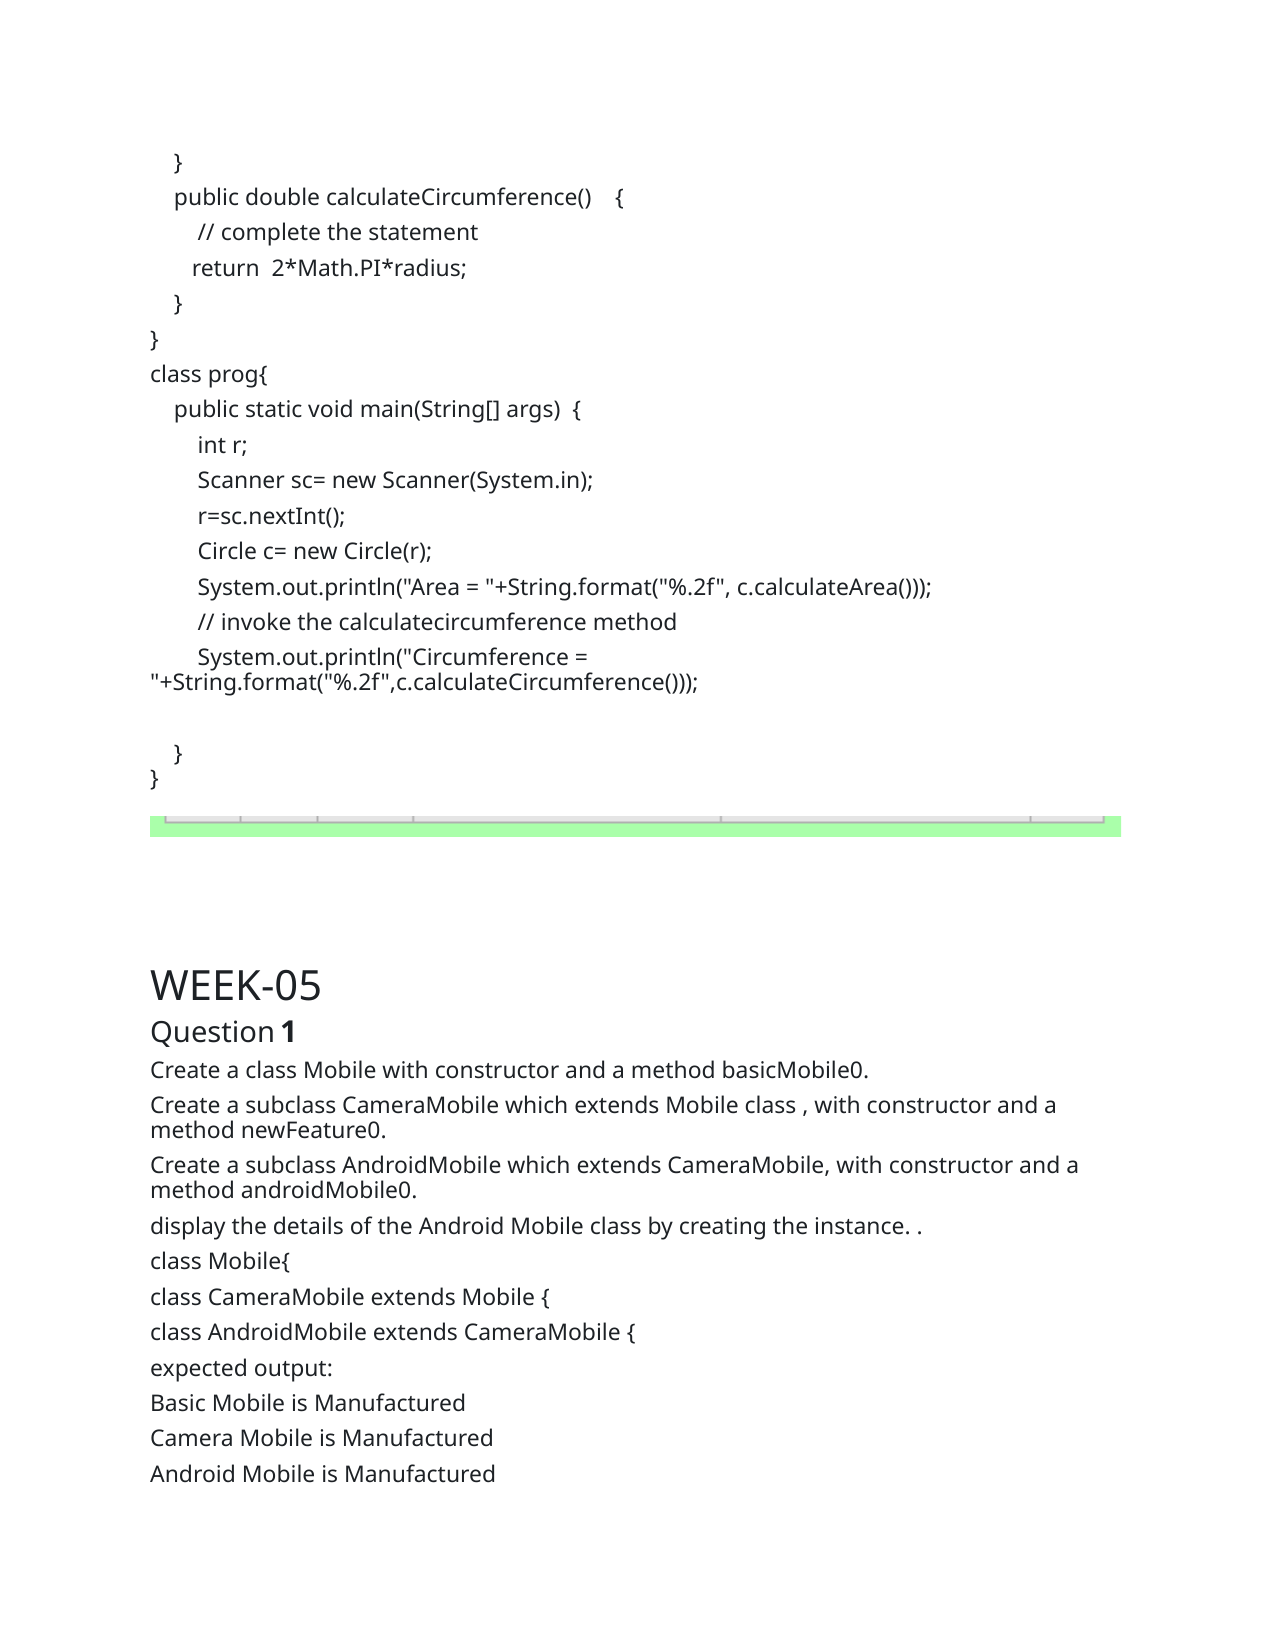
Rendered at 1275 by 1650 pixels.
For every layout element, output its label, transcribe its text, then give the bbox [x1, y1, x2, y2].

text } [150, 292, 1125, 317]
text Create a subclass AndroidMobile which extends CameraMobile, with constructor and a method androidMobile0. [150, 1154, 1125, 1204]
text Basic Mobile is Manufactured [150, 1391, 1125, 1416]
text class CameraMobile extends Mobile { [150, 1285, 1125, 1310]
text Create a subclass CameraMobile which extends Mobile class , with constructor and a method newFeature0. [150, 1093, 1125, 1143]
text WEEK-05 [150, 979, 1125, 1006]
text Create a class Mobile with constructor and a method basicMobile0. [150, 1058, 1125, 1083]
text Camera Mobile is Manufactured [150, 1427, 1125, 1452]
text } [150, 767, 1125, 792]
text Circle c= new Circle(r); [150, 539, 1125, 564]
text return 2*Math.PI*radius; [150, 256, 1125, 281]
text r=sc.nextInt(); [150, 504, 1125, 529]
text int r; [150, 433, 1125, 458]
text class Mobile{ [150, 1250, 1125, 1275]
text // invoke the calculatecircumference method [150, 610, 1125, 635]
text public static void main(String[] args) { [150, 398, 1125, 423]
text } [150, 742, 1125, 767]
text Question 1 [150, 1023, 1125, 1048]
text // complete the statement [150, 221, 1125, 246]
text display the details of the Android Mobile class by creating the instance. . [150, 1214, 1125, 1239]
text class AndroidMobile extends CameraMobile { [150, 1321, 1125, 1346]
text System.out.println("Area = "+String.format("%.2f", c.calculateArea())); [150, 575, 1125, 600]
text System.out.println("Circumference = "+String.format("%.2f",c.calculateCircumference())); [150, 646, 1125, 696]
text expected output: [150, 1356, 1125, 1381]
text Android Mobile is Manufactured [150, 1462, 1125, 1487]
text public double calculateCircumference() { [150, 185, 1125, 210]
text class prog{ [150, 362, 1125, 387]
text } [150, 150, 1125, 175]
text Scanner sc= new Scanner(System.in); [150, 469, 1125, 494]
text } [150, 327, 1125, 352]
